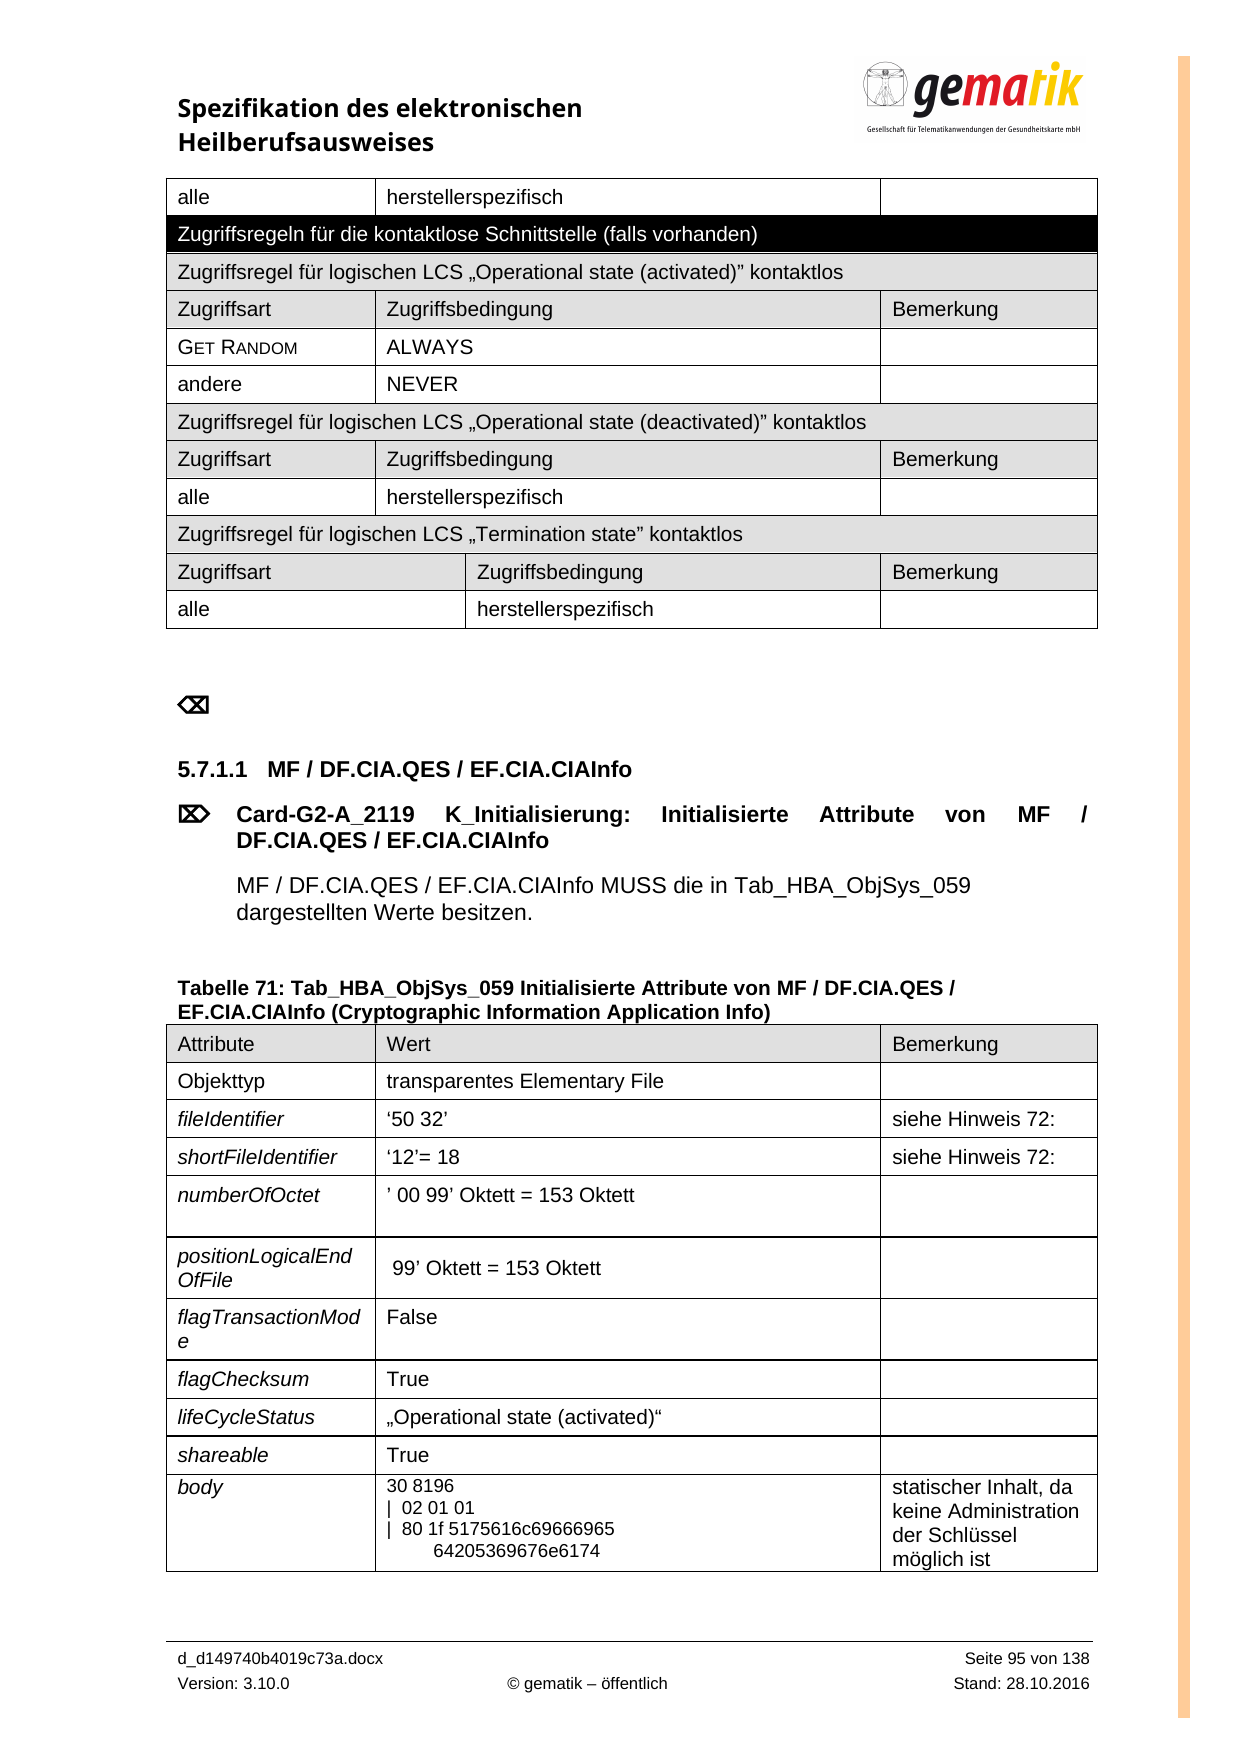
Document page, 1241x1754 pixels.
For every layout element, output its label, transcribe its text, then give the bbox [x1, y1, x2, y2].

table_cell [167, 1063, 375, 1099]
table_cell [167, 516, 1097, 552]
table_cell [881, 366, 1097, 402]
subtitle MF / DF.CIA.QES / EF.CIA.CIAInfo [177, 756, 1087, 782]
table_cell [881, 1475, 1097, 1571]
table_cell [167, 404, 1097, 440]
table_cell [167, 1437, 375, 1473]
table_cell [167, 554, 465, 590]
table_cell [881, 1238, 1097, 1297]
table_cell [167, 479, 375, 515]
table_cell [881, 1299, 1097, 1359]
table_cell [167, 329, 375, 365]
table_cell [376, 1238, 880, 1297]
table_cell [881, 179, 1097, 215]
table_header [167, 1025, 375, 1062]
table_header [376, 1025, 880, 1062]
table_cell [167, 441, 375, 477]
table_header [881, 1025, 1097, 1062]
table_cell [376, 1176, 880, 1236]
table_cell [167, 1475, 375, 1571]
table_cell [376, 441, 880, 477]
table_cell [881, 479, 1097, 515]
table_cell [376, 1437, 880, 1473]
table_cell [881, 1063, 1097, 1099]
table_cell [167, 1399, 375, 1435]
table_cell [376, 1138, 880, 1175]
text MF / DF.CIA.QES / EF.CIA.CIAInfo MUSS die in Tab_HBA_ObjSys_059 dargestellten Werte besitzen. [236, 872, 1087, 925]
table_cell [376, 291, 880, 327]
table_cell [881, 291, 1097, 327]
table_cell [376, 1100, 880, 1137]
text Card-G2-A_2119 K_Initialisierung: Initialisierte Attribute von MF / DF.CIA.QES / EF.CIA.CIAInfo [177, 801, 1087, 853]
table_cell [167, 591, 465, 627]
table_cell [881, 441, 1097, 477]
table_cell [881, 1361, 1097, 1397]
picture [854, 56, 1086, 143]
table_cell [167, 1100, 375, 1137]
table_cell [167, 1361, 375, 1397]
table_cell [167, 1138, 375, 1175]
text Tabelle 71: Tab_HBA_ObjSys_059 Initialisierte Attribute von MF / DF.CIA.QES / EF.CIA.CIAInfo (Cryptographic Information Application Info) [177, 976, 1087, 1024]
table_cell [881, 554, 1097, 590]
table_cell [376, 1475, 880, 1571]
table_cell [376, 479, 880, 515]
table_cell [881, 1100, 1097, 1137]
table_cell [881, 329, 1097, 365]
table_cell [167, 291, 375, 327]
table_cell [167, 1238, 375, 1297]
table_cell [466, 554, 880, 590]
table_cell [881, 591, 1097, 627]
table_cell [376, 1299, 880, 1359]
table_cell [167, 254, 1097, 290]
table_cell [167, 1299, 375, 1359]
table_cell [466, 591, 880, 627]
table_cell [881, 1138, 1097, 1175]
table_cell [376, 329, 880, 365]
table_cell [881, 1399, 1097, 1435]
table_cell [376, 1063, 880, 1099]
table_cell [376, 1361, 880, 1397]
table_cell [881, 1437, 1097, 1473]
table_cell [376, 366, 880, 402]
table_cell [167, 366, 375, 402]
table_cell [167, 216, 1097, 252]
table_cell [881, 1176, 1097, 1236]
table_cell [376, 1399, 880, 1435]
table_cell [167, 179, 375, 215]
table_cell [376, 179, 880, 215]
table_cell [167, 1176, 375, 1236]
